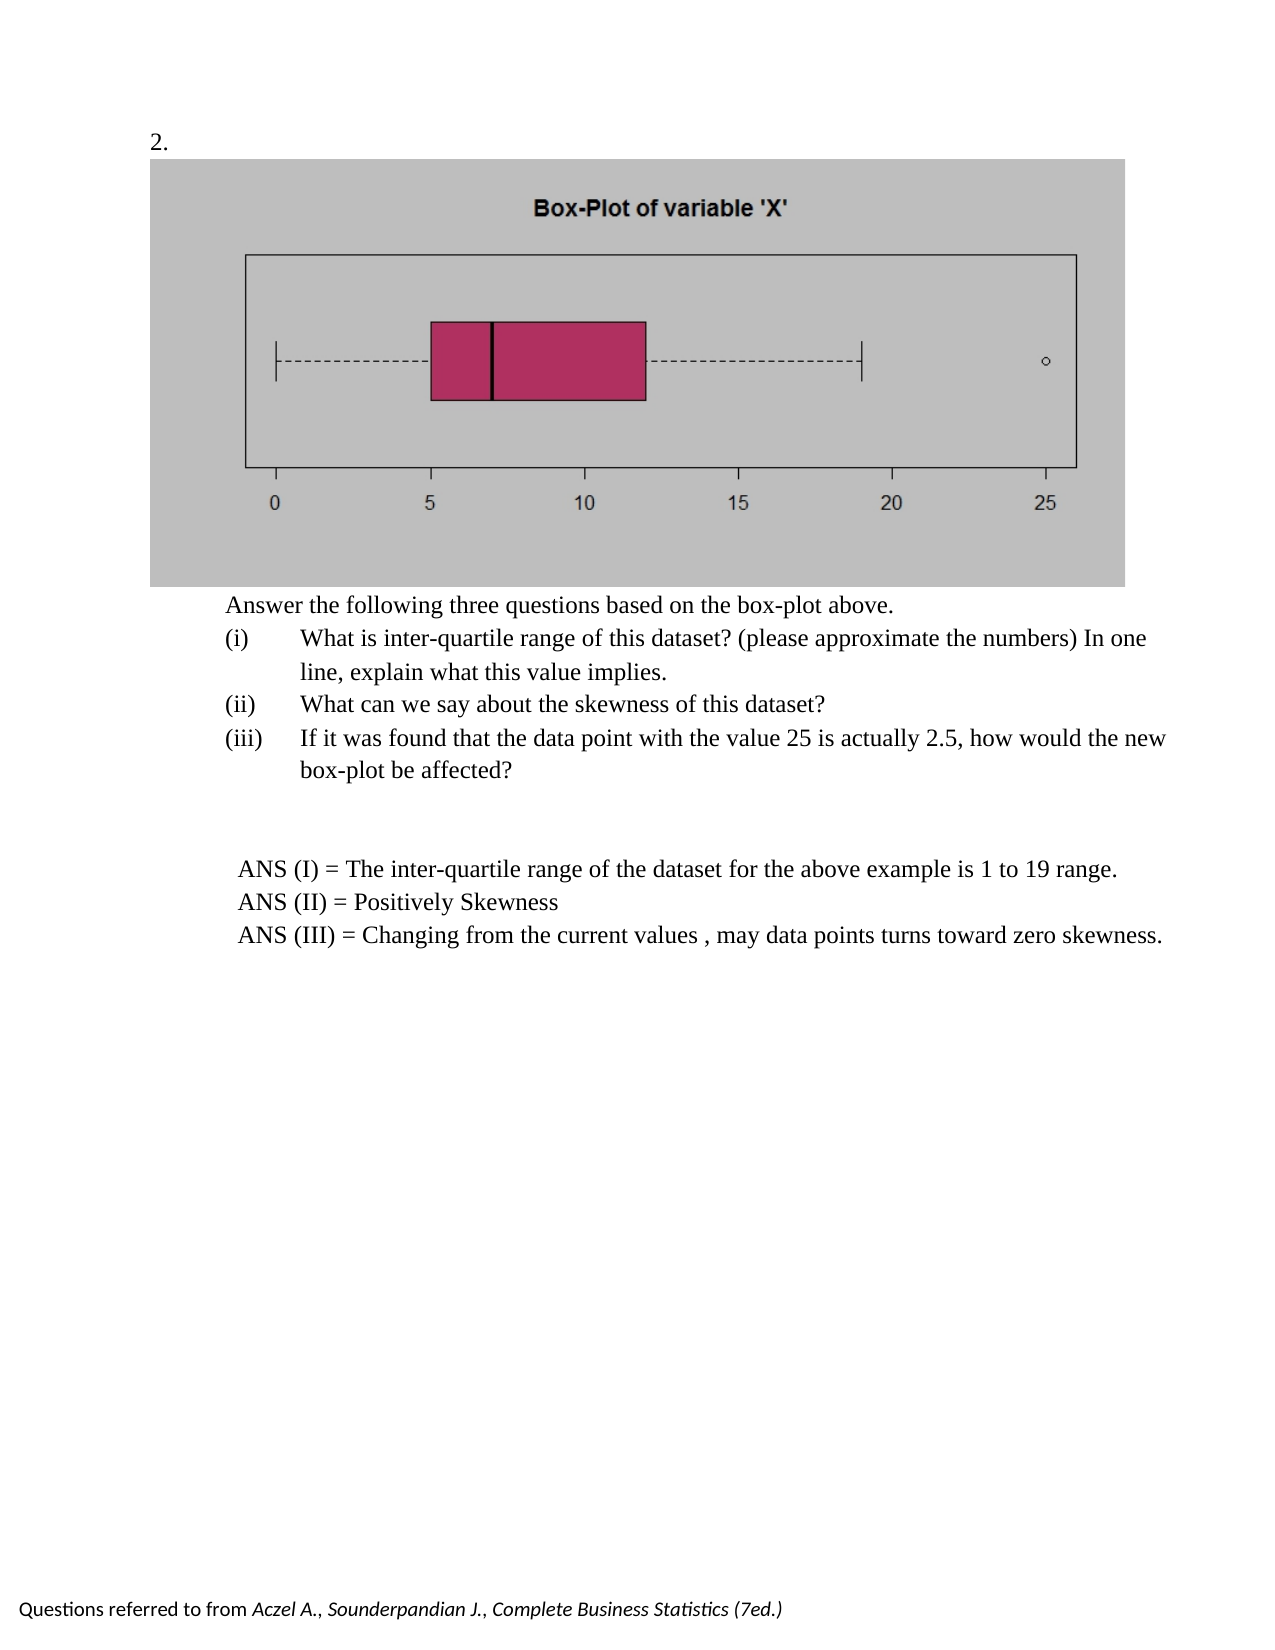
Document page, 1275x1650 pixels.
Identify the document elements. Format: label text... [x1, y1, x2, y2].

text ANS (I) = The inter-quartile range of the dataset for the above example is 1 to 19 range. [150, 854, 1167, 883]
list Answer the following three questions based on the box-plot above. [225, 591, 1167, 619]
text ANS (II) = Positively Skewness [150, 887, 1167, 916]
text 2. [150, 127, 1167, 156]
list What is inter-quartile range of this dataset? (please approximate the numbers) In one line, explain what this value implies. [225, 623, 1167, 685]
list What can we say about the skewness of this dataset? [225, 689, 1167, 718]
picture [150, 159, 1125, 587]
text ANS (III) = Changing from the current values , may data points turns toward zero skewness. [150, 920, 1167, 949]
list If it was found that the data point with the value 25 is actually 2.5, how would the new box-plot be affected? [225, 723, 1167, 784]
